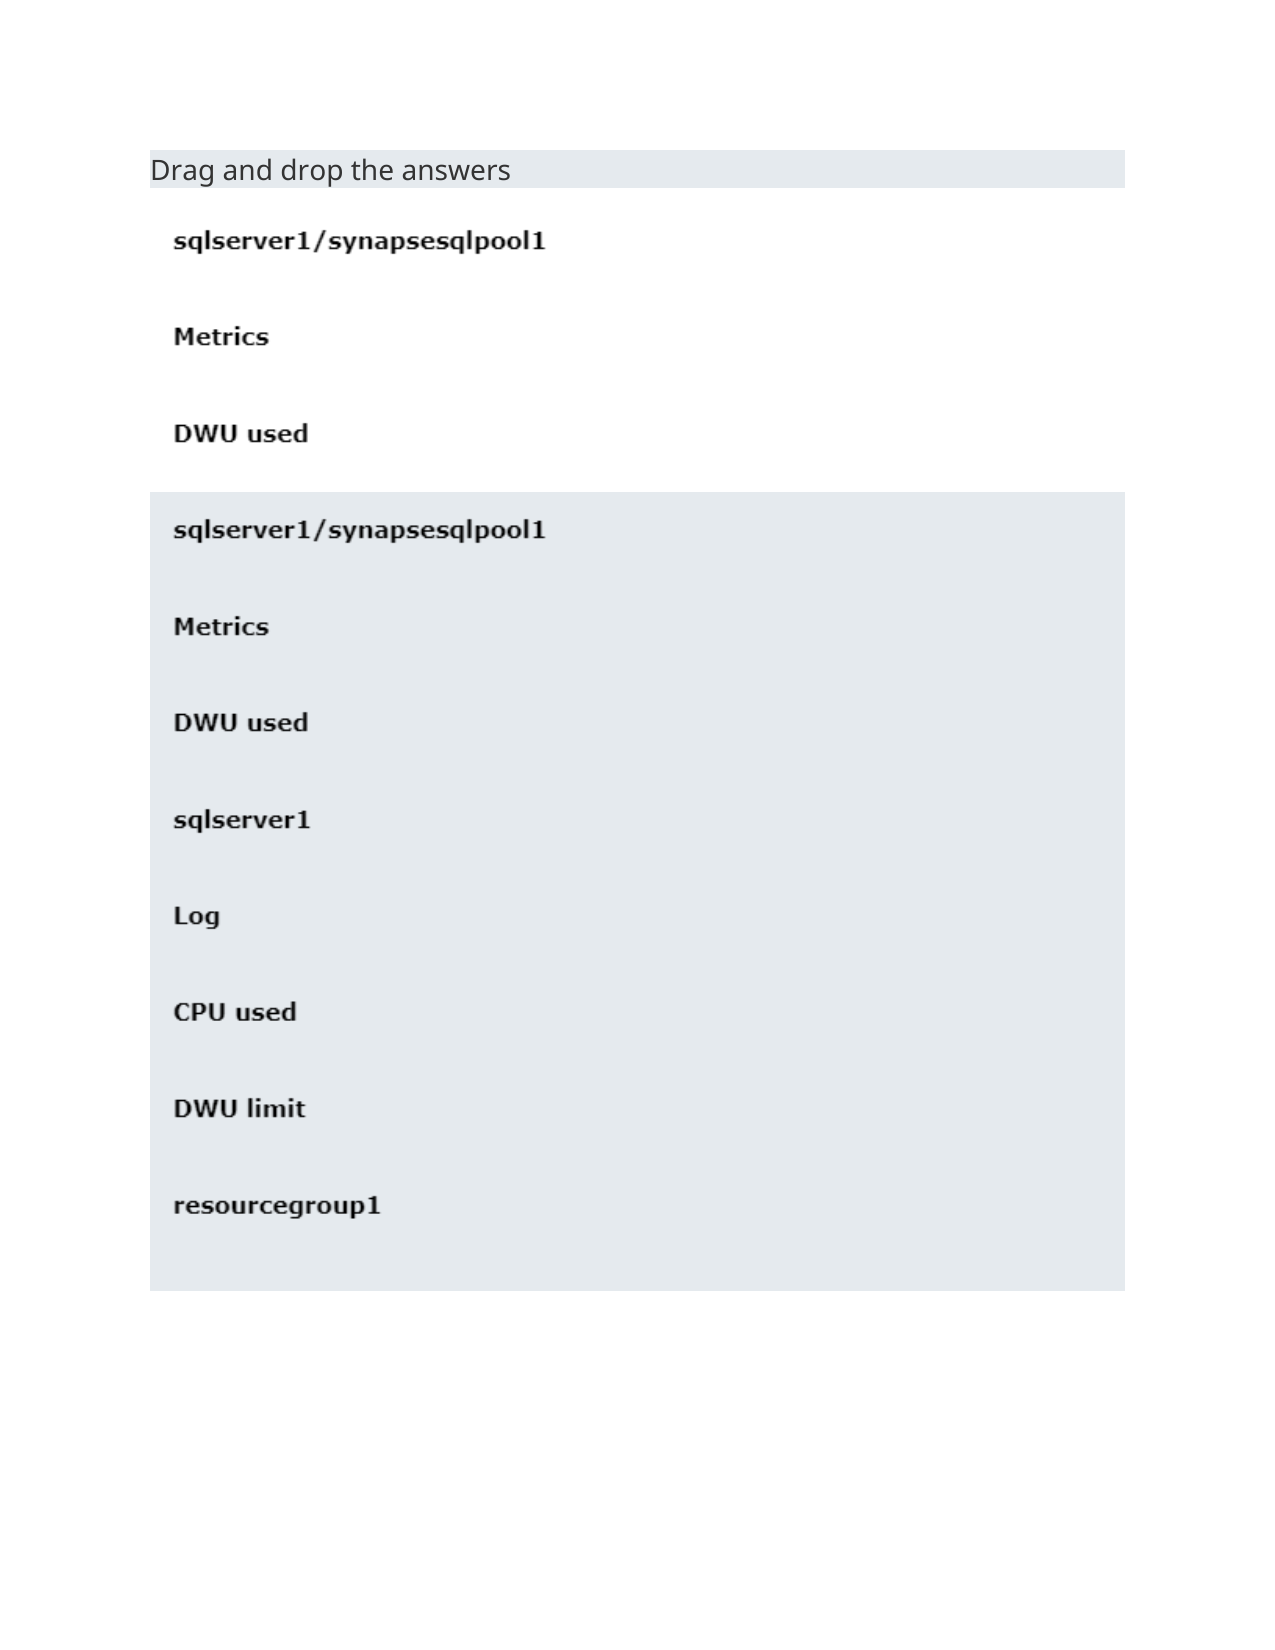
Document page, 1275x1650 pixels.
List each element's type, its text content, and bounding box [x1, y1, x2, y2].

text Drag and drop the answers [150, 150, 1125, 188]
picture [150, 1070, 619, 1149]
picture [150, 202, 619, 281]
picture [150, 974, 619, 1053]
picture [150, 395, 619, 474]
picture [150, 781, 619, 860]
picture [150, 588, 619, 667]
picture [150, 877, 619, 956]
picture [150, 684, 619, 763]
picture [150, 1167, 619, 1246]
picture [150, 491, 619, 570]
picture [150, 298, 619, 377]
